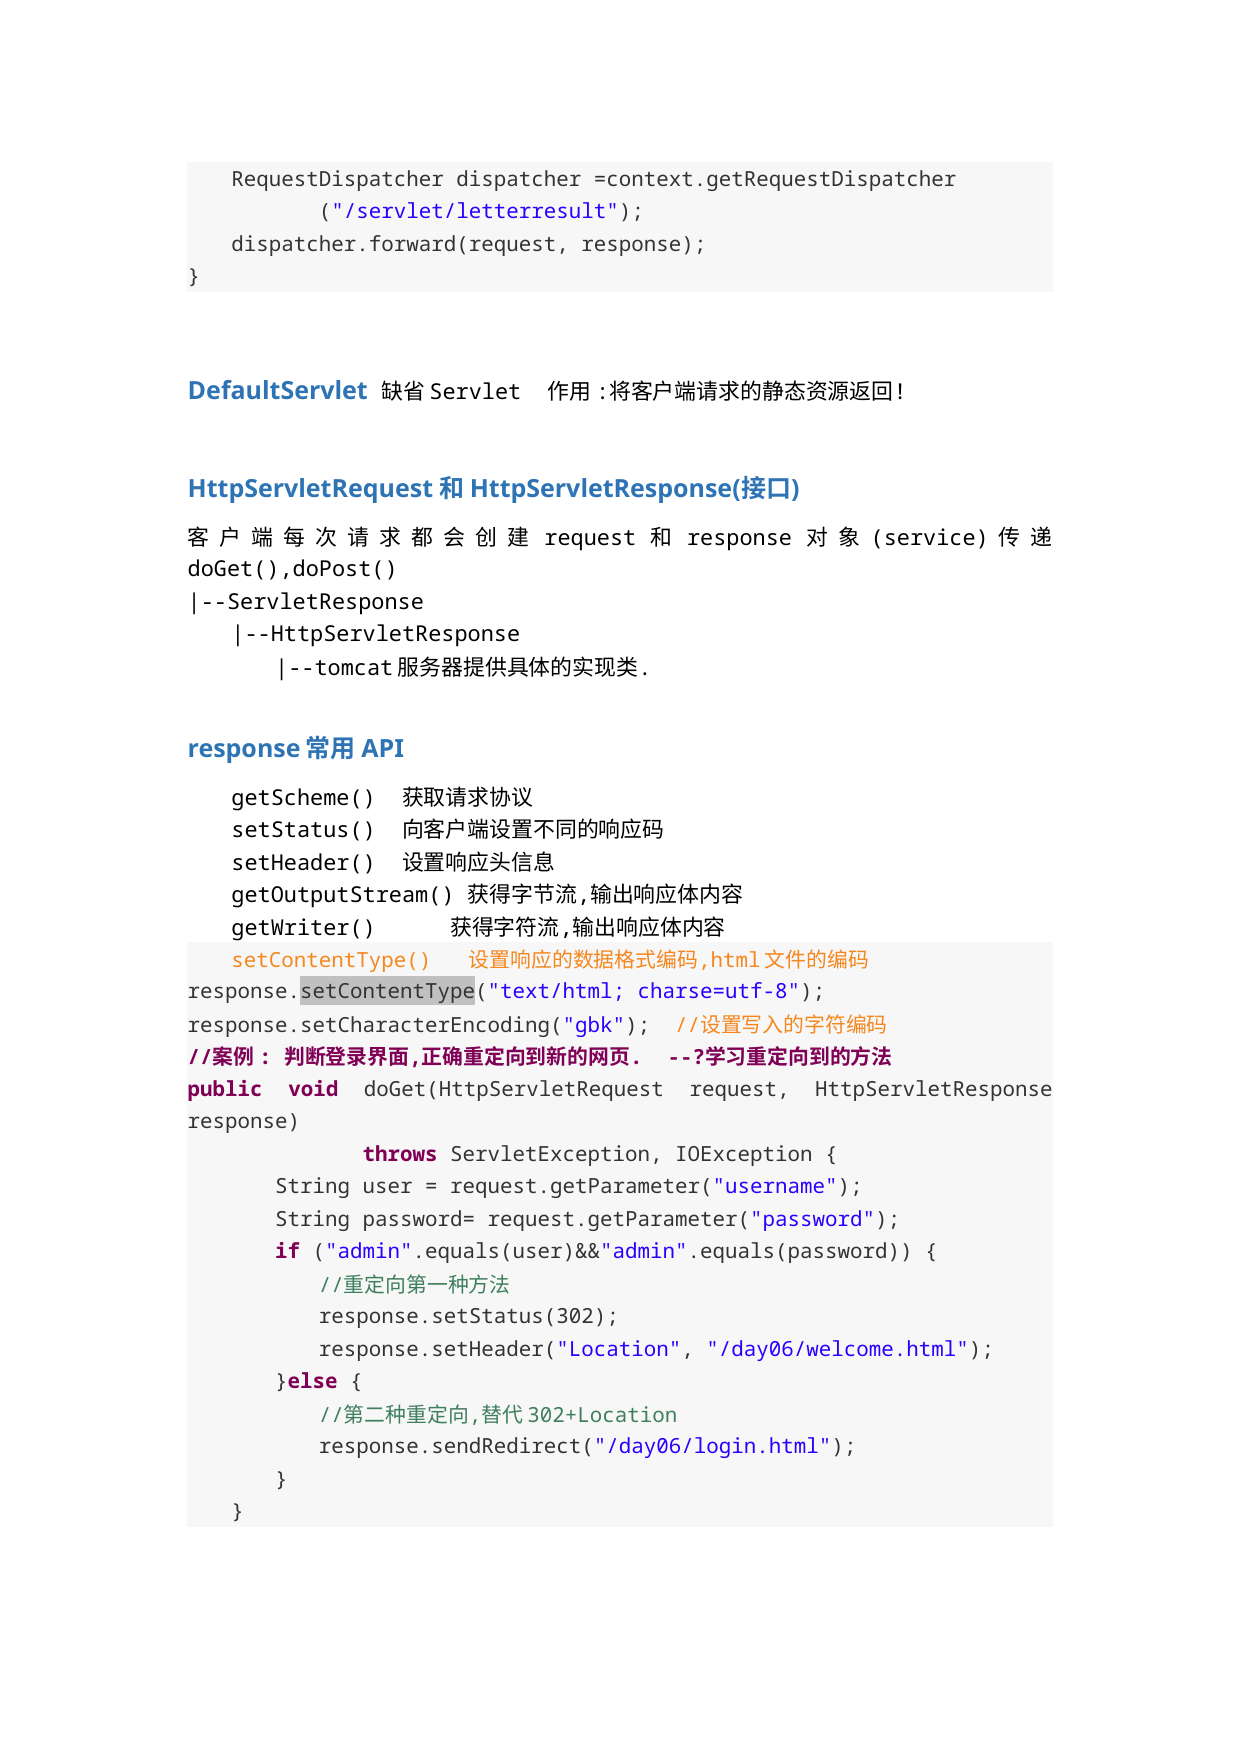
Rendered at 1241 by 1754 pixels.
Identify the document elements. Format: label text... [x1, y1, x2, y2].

text //第二种重定向,替代302+Location [187, 1397, 1053, 1429]
text setStatus() 向客户端设置不同的响应码 [231, 812, 1053, 844]
text response.sendRedirect("/day06/login.html"); [187, 1429, 1053, 1462]
text getWriter() 获得字符流,输出响应体内容 [231, 909, 1053, 942]
text RequestDispatcher dispatcher =context.getRequestDispatcher [187, 162, 1053, 194]
text DefaultServlet 缺省Servlet 作用 :将客户端请求的静态资源返回! [187, 357, 1053, 422]
text getOutputStream() 获得字节流,输出响应体内容 [231, 877, 1053, 909]
text } [187, 259, 1053, 292]
text response.setHeader("Location", "/day06/welcome.html"); [187, 1332, 1053, 1364]
text |--ServletResponse [187, 584, 1053, 617]
text getScheme() 获取请求协议 [231, 779, 1053, 812]
text setContentType() 设置响应的数据格式编码,html文件的编码 [187, 942, 1053, 974]
text } [187, 1462, 1053, 1494]
text |--HttpServletResponse [187, 617, 1053, 649]
text String user = request.getParameter("username"); [187, 1169, 1053, 1202]
text |--tomcat服务器提供具体的实现类. [187, 649, 1053, 682]
text } [187, 1494, 1053, 1527]
subtitle response常用 API [187, 714, 1053, 779]
subtitle HttpServletRequest 和HttpServletResponse(接口) [187, 454, 1053, 519]
text if ("admin".equals(user)&&"admin".equals(password)) { [187, 1234, 1053, 1267]
text String password= request.getParameter("password"); [187, 1202, 1053, 1234]
text throws ServletException, IOException { [187, 1137, 1053, 1169]
text dispatcher.forward(request, response); [187, 227, 1053, 259]
text //案例 : 判断登录界面,正确重定向到新的网页. --?学习重定向到的方法 [187, 1039, 1053, 1072]
text response.setStatus(302); [187, 1299, 1053, 1332]
text //重定向第一种方法 [187, 1267, 1053, 1299]
text response.setContentType("text/html; charse=utf-8"); [187, 974, 1053, 1007]
text setHeader() 设置响应头信息 [231, 844, 1053, 877]
text response.setCharacterEncoding("gbk"); //设置写入的字符编码 [187, 1007, 1053, 1039]
text ("/servlet/letterresult"); [187, 194, 1053, 227]
text }else { [187, 1364, 1053, 1397]
text public void doGet(HttpServletRequest request, HttpServletResponse response) [187, 1072, 1053, 1137]
text 客户端每次请求都会创建request和response对象(service)传递doGet(),doPost() [187, 519, 1053, 584]
